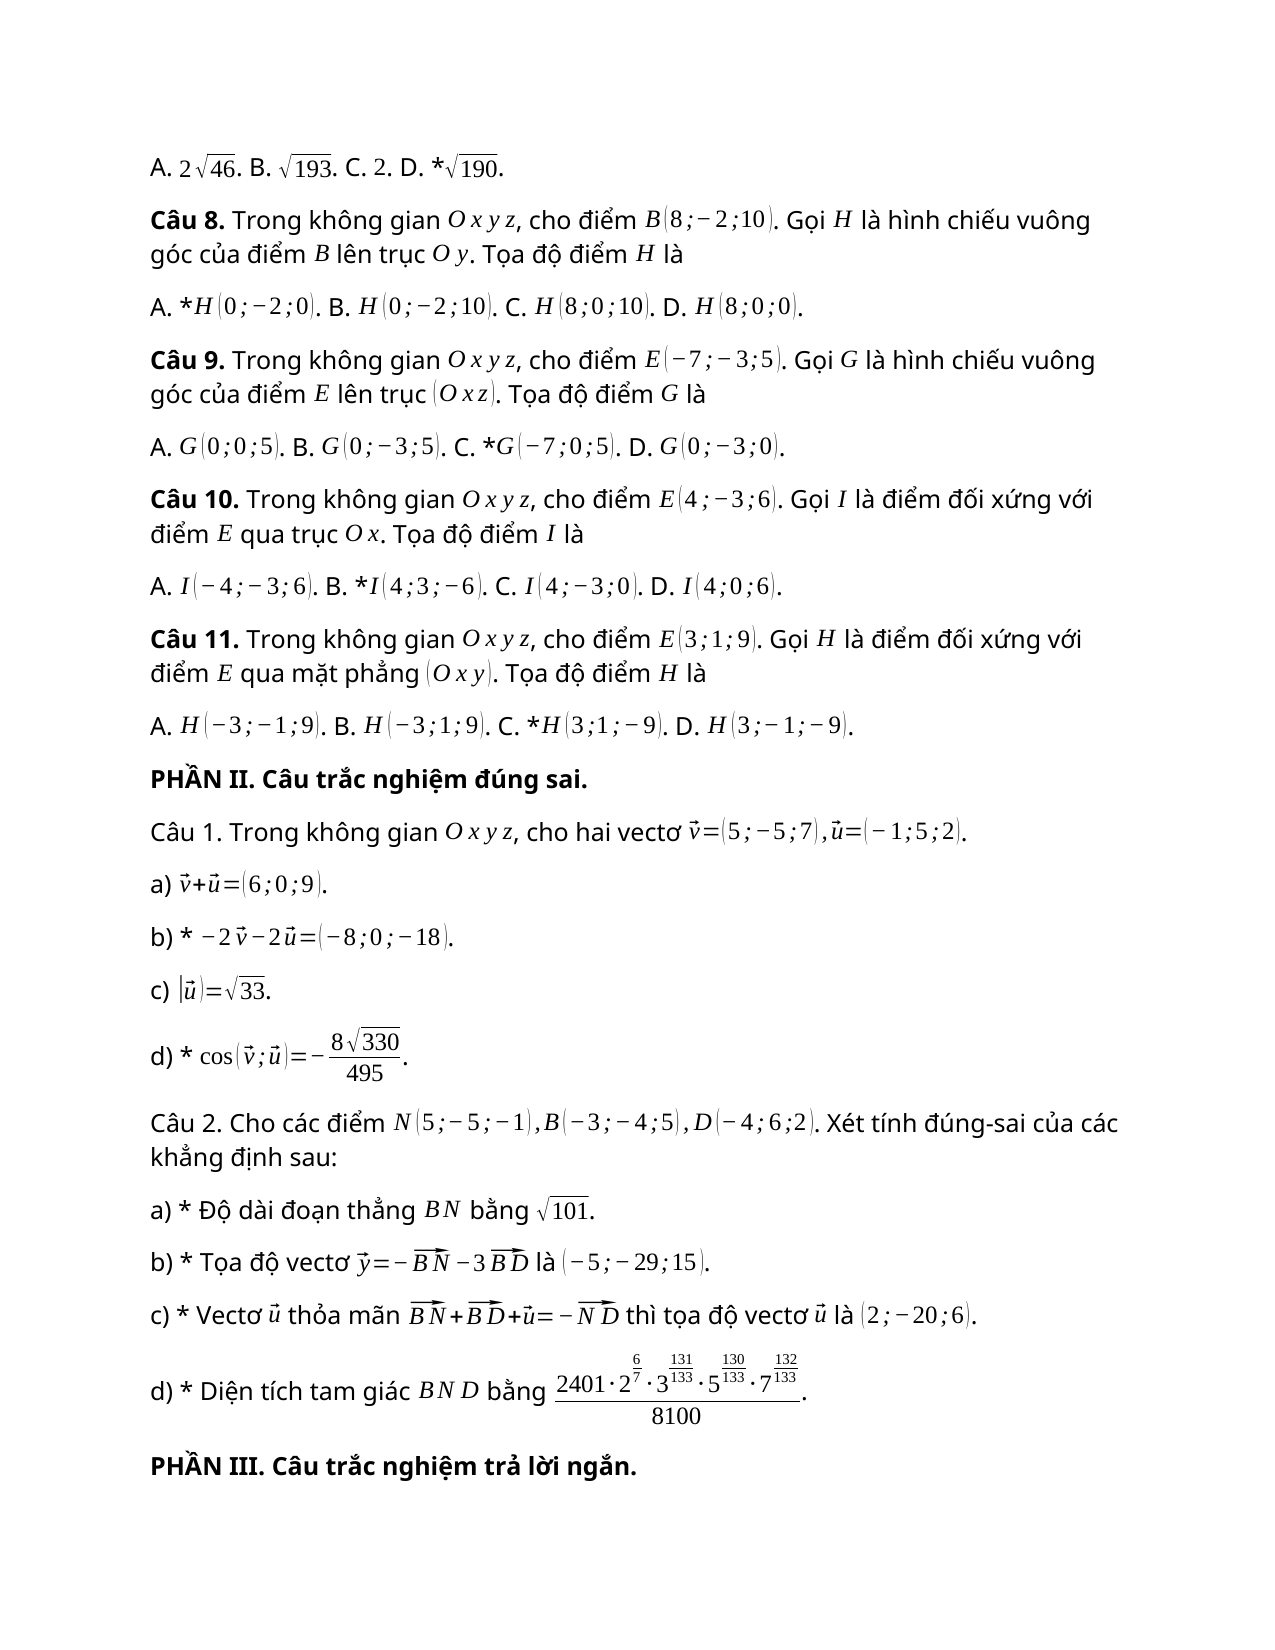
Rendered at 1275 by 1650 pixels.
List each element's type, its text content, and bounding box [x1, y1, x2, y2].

text c) . [150, 973, 1125, 1007]
text PHẦN II. Câu trắc nghiệm đúng sai. [150, 762, 1125, 796]
text Câu 1. Trong không gian , cho hai vectơ . [150, 814, 1125, 848]
text a) * Độ dài đoạn thẳng bằng . [150, 1192, 1125, 1226]
text A. . B. . C. *. D. . [150, 709, 1125, 743]
text a) . [150, 867, 1125, 901]
text A. . B. . C. *. D. . [150, 429, 1125, 463]
text c) * Vectơ thỏa mãn thì tọa độ vectơ là . [150, 1298, 1125, 1332]
text Câu 8. Trong không gian , cho điểm . Gọi là hình chiếu vuông góc của điểm lên trục . Tọa độ điểm là [150, 203, 1125, 271]
text Câu 2. Cho các điểm . Xét tính đúng-sai của các khẳng định sau: [150, 1105, 1125, 1173]
text A. . B. *. C. . D. . [150, 569, 1125, 603]
text d) * Diện tích tam giác bằng . [150, 1351, 1125, 1430]
text d) * . [150, 1026, 1125, 1087]
text b) * . [150, 920, 1125, 954]
text PHẦN III. Câu trắc nghiệm trả lời ngắn. [150, 1449, 1125, 1483]
text A. *. B. . C. . D. . [150, 290, 1125, 324]
text Câu 9. Trong không gian , cho điểm . Gọi là hình chiếu vuông góc của điểm lên trục . Tọa độ điểm là [150, 342, 1125, 411]
text Câu 10. Trong không gian , cho điểm . Gọi là điểm đối xứng với điểm qua trục . Tọa độ điểm là [150, 482, 1125, 550]
text b) * Tọa độ vectơ là . [150, 1245, 1125, 1279]
text Câu 11. Trong không gian , cho điểm . Gọi là điểm đối xứng với điểm qua mặt phẳng . Tọa độ điểm là [150, 622, 1125, 690]
text A. . B. . C. . D. *. [150, 150, 1125, 184]
